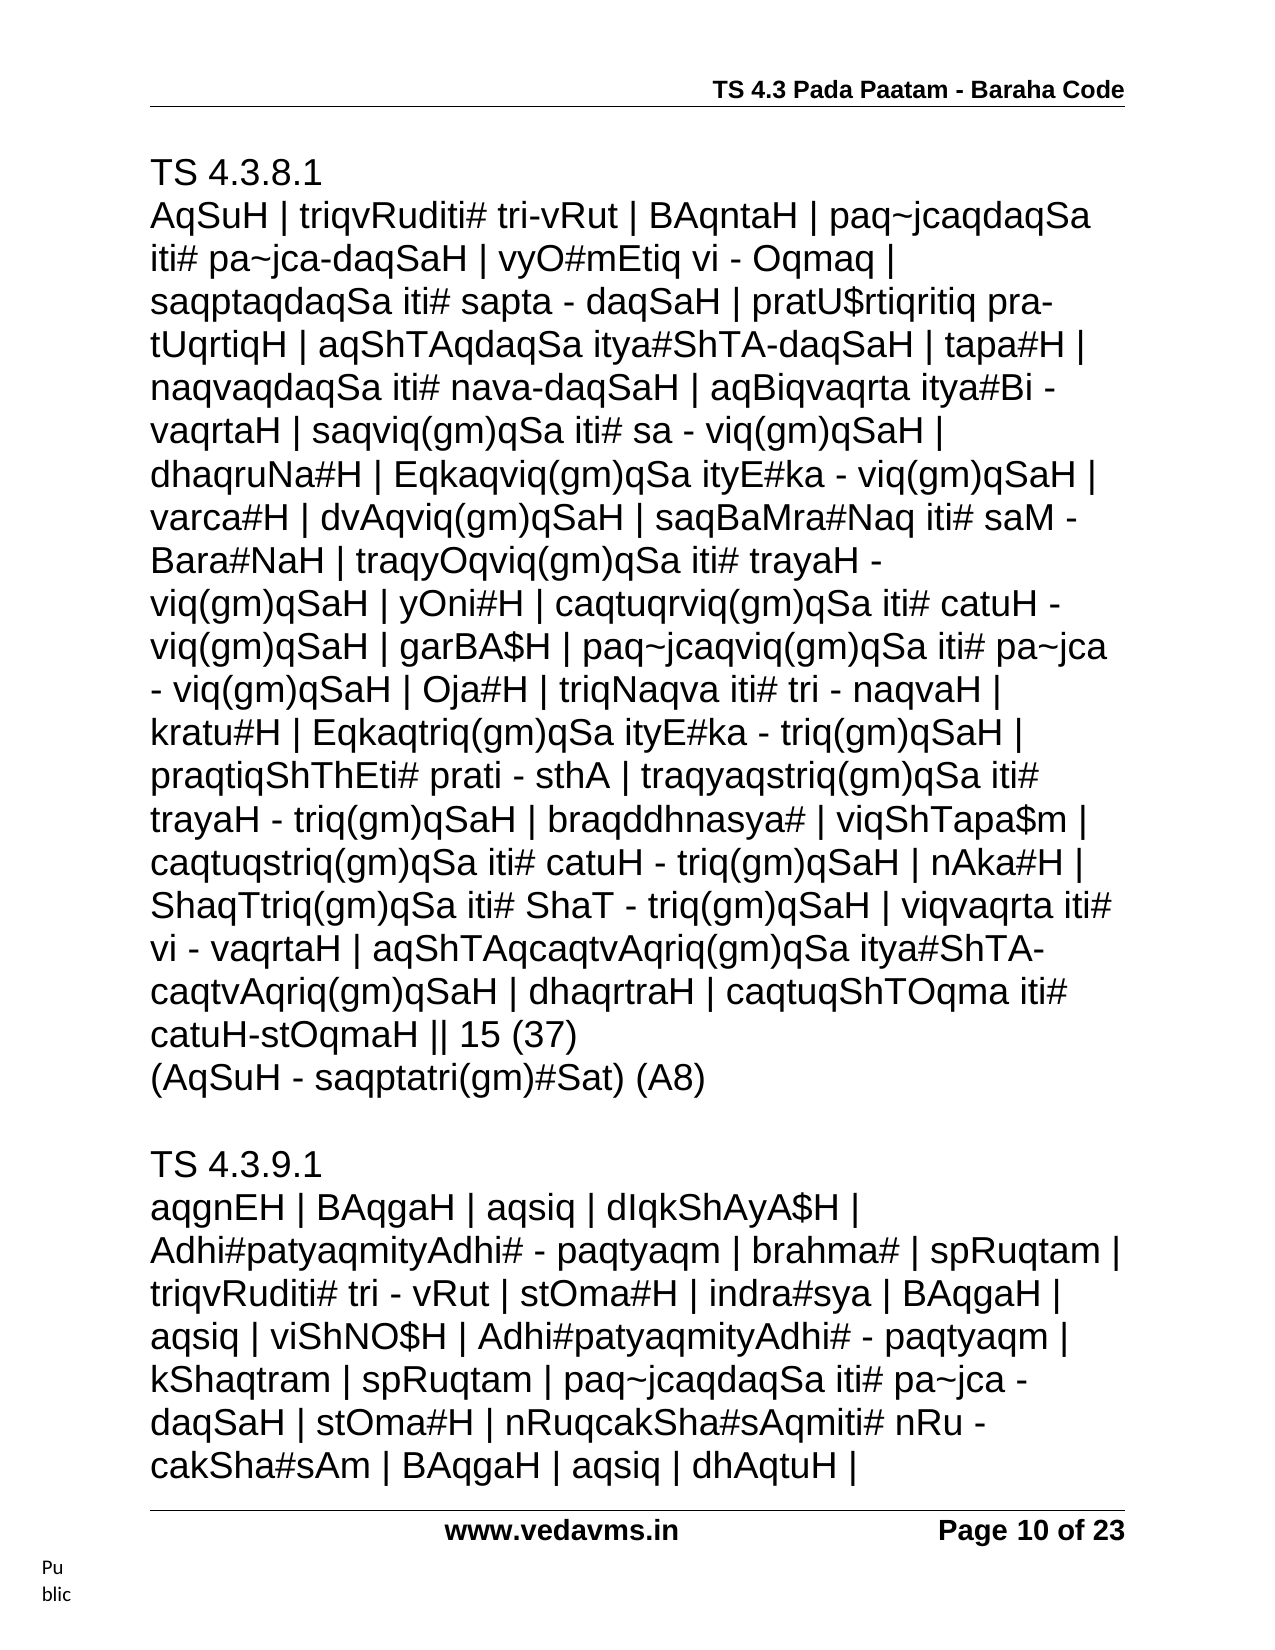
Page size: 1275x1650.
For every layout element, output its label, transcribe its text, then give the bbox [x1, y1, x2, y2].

text TS 4.3.8.1 [150, 150, 1125, 193]
text (AqSuH - saqptatri(gm)#Sat) (A8) [150, 1056, 1125, 1099]
text AqSuH | triqvRuditi# tri-vRut | BAqntaH | paq~jcaqdaqSa iti# pa~jca-daqSaH | vyO#mEtiq vi - Oqmaq | saqptaqdaqSa iti# sapta - daqSaH | pratU$rtiqritiq pra-tUqrtiqH | aqShTAqdaqSa itya#ShTA-daqSaH | tapa#H | naqvaqdaqSa iti# nava-daqSaH | aqBiqvaqrta itya#Bi - vaqrtaH | saqviq(gm)qSa iti# sa - viq(gm)qSaH | dhaqruNa#H | Eqkaqviq(gm)qSa ityE#ka - viq(gm)qSaH | varca#H | dvAqviq(gm)qSaH | saqBaMra#Naq iti# saM - Bara#NaH | traqyOqviq(gm)qSa iti# trayaH - viq(gm)qSaH | yOni#H | caqtuqrviq(gm)qSa iti# catuH - viq(gm)qSaH | garBA$H | paq~jcaqviq(gm)qSa iti# pa~jca - viq(gm)qSaH | Oja#H | triqNaqva iti# tri - naqvaH | kratu#H | Eqkaqtriq(gm)qSa ityE#ka - triq(gm)qSaH | praqtiqShThEti# prati - sthA | traqyaqstriq(gm)qSa iti# trayaH - triq(gm)qSaH | braqddhnasya# | viqShTapa$m | caqtuqstriq(gm)qSa iti# catuH - triq(gm)qSaH | nAka#H | ShaqTtriq(gm)qSa iti# ShaT - triq(gm)qSaH | viqvaqrta iti# vi - vaqrtaH | aqShTAqcaqtvAqriq(gm)qSa itya#ShTA-caqtvAqriq(gm)qSaH | dhaqrtraH | caqtuqShTOqma iti# catuH-stOqmaH || 15 (37) [150, 193, 1125, 1056]
text TS 4.3.9.1 [150, 1142, 1125, 1185]
text aqgnEH | BAqgaH | aqsiq | dIqkShAyA$H | Adhi#patyaqmityAdhi# - paqtyaqm | brahma# | spRuqtam | triqvRuditi# tri - vRut | stOma#H | indra#sya | BAqgaH | aqsiq | viShNO$H | Adhi#patyaqmityAdhi# - paqtyaqm | kShaqtram | spRuqtam | paq~jcaqdaqSa iti# pa~jca - daqSaH | stOma#H | nRuqcakSha#sAqmiti# nRu - cakSha#sAm | BAqgaH | aqsiq | dhAqtuH | [150, 1185, 1125, 1487]
